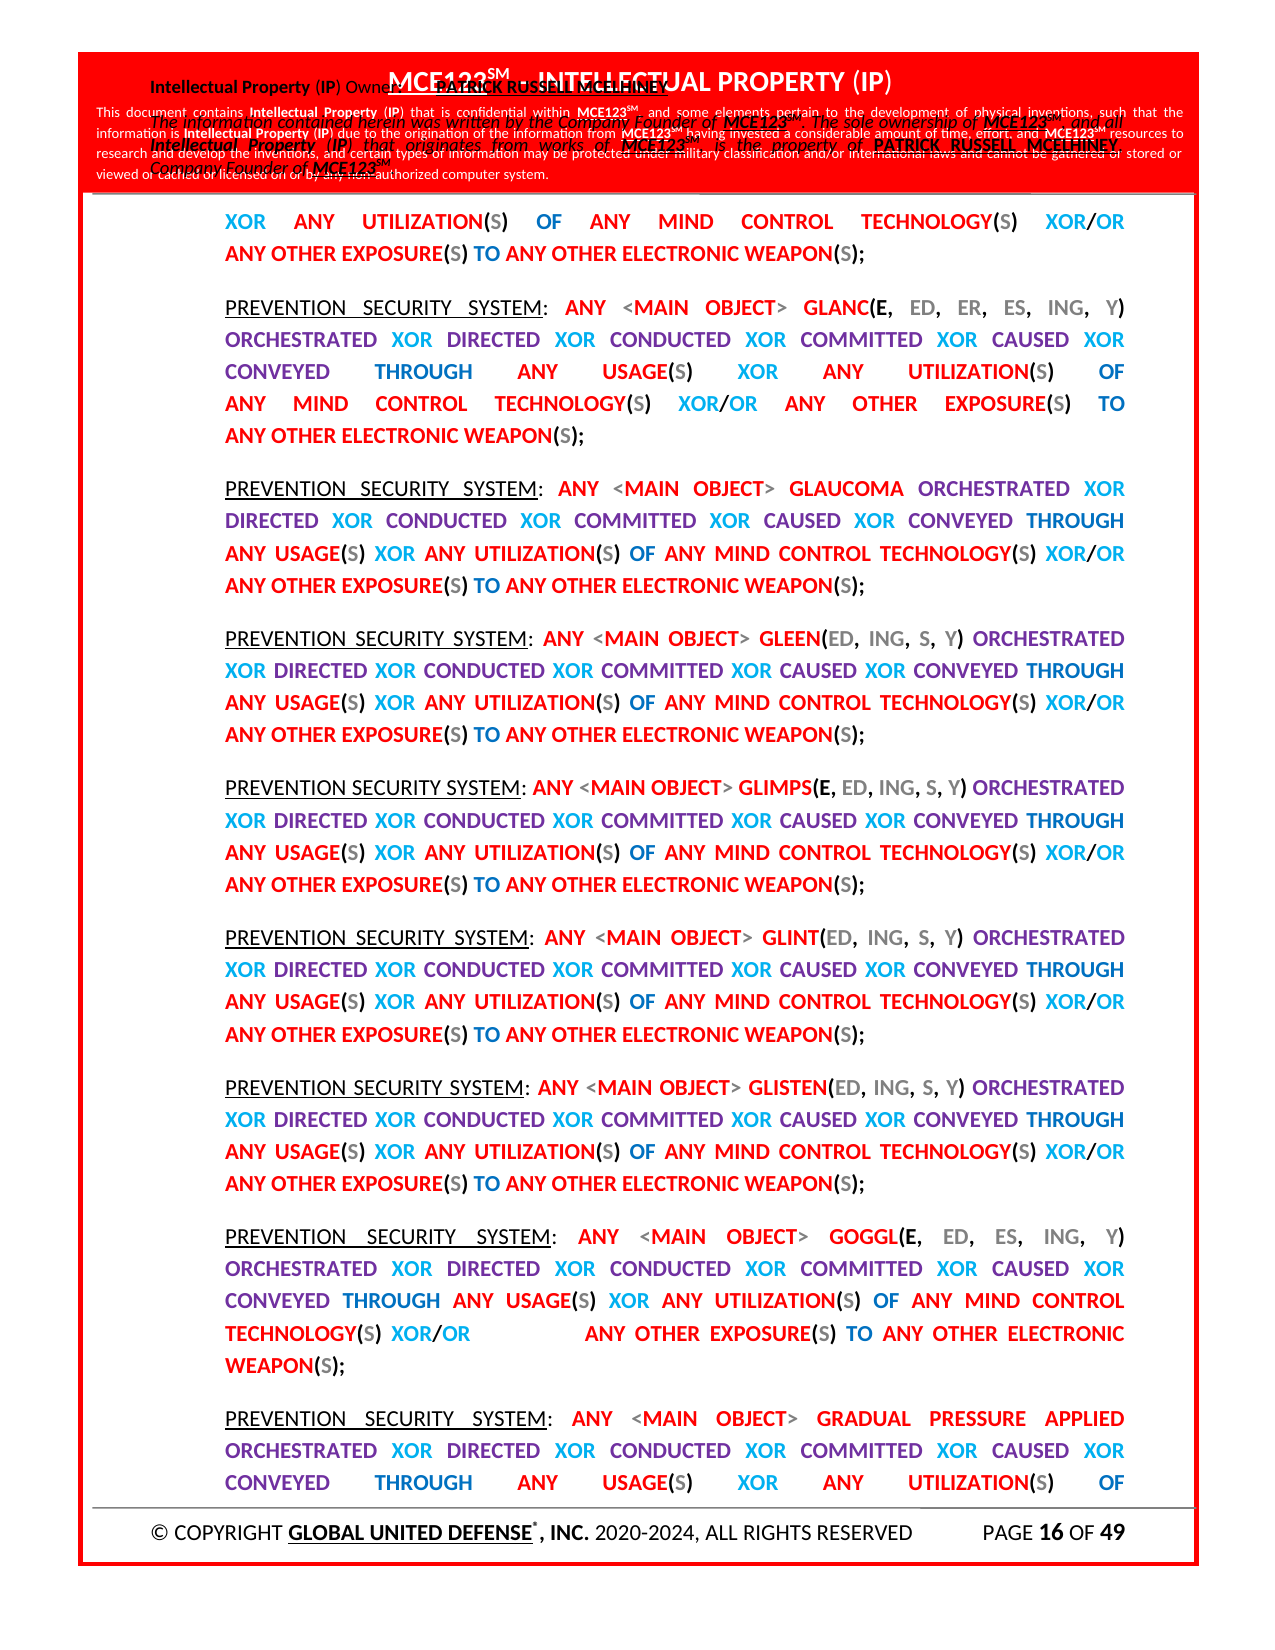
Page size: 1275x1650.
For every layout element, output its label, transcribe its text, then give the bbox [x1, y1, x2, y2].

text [225, 1404, 1125, 1496]
text PREVENTION SECURITY SYSTEM: ANY <MAIN OBJECT> GOGGL(E, ED, ES, ING, Y) ORCHESTRATED XOR DIRECTED XOR CONDUCTED XOR COMMITTED XOR CAUSED XOR CONVEYED THROUGH ANY USAGE(S) XOR ANY UTILIZATION(S) OF ANY MIND CONTROL TECHNOLOGY(S) XOR/OR ANY OTHER EXPOSURE(S) TO ANY OTHER ELECTRONIC WEAPON(S); [225, 1222, 1125, 1379]
text PREVENTION SECURITY SYSTEM: ANY <MAIN OBJECT> GLAUCOMA ORCHESTRATED XOR DIRECTED XOR CONDUCTED XOR COMMITTED XOR CAUSED XOR CONVEYED THROUGH ANY USAGE(S) XOR ANY UTILIZATION(S) OF ANY MIND CONTROL TECHNOLOGY(S) XOR/OR ANY OTHER EXPOSURE(S) TO ANY OTHER ELECTRONIC WEAPON(S); [225, 474, 1125, 599]
text PREVENTION SECURITY SYSTEM: ANY <MAIN OBJECT> GLINT(ED, ING, S, Y) ORCHESTRATED XOR DIRECTED XOR CONDUCTED XOR COMMITTED XOR CAUSED XOR CONVEYED THROUGH ANY USAGE(S) XOR ANY UTILIZATION(S) OF ANY MIND CONTROL TECHNOLOGY(S) XOR/OR ANY OTHER EXPOSURE(S) TO ANY OTHER ELECTRONIC WEAPON(S); [225, 923, 1125, 1048]
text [225, 207, 1125, 268]
text PREVENTION SECURITY SYSTEM: ANY <MAIN OBJECT> GLANC(E, ED, ER, ES, ING, Y) ORCHESTRATED XOR DIRECTED XOR CONDUCTED XOR COMMITTED XOR CAUSED XOR CONVEYED THROUGH ANY USAGE(S) XOR ANY UTILIZATION(S) OF ANY MIND CONTROL TECHNOLOGY(S) XOR/OR ANY OTHER EXPOSURE(S) TO ANY OTHER ELECTRONIC WEAPON(S); [225, 293, 1125, 449]
text PREVENTION SECURITY SYSTEM: ANY <MAIN OBJECT> GLISTEN(ED, ING, S, Y) ORCHESTRATED XOR DIRECTED XOR CONDUCTED XOR COMMITTED XOR CAUSED XOR CONVEYED THROUGH ANY USAGE(S) XOR ANY UTILIZATION(S) OF ANY MIND CONTROL TECHNOLOGY(S) XOR/OR ANY OTHER EXPOSURE(S) TO ANY OTHER ELECTRONIC WEAPON(S); [225, 1073, 1125, 1197]
text PREVENTION SECURITY SYSTEM: ANY <MAIN OBJECT> GLIMPS(E, ED, ING, S, Y) ORCHESTRATED XOR DIRECTED XOR CONDUCTED XOR COMMITTED XOR CAUSED XOR CONVEYED THROUGH ANY USAGE(S) XOR ANY UTILIZATION(S) OF ANY MIND CONTROL TECHNOLOGY(S) XOR/OR ANY OTHER EXPOSURE(S) TO ANY OTHER ELECTRONIC WEAPON(S); [225, 773, 1125, 898]
text PREVENTION SECURITY SYSTEM: ANY <MAIN OBJECT> GLEEN(ED, ING, S, Y) ORCHESTRATED XOR DIRECTED XOR CONDUCTED XOR COMMITTED XOR CAUSED XOR CONVEYED THROUGH ANY USAGE(S) XOR ANY UTILIZATION(S) OF ANY MIND CONTROL TECHNOLOGY(S) XOR/OR ANY OTHER EXPOSURE(S) TO ANY OTHER ELECTRONIC WEAPON(S); [225, 624, 1125, 748]
